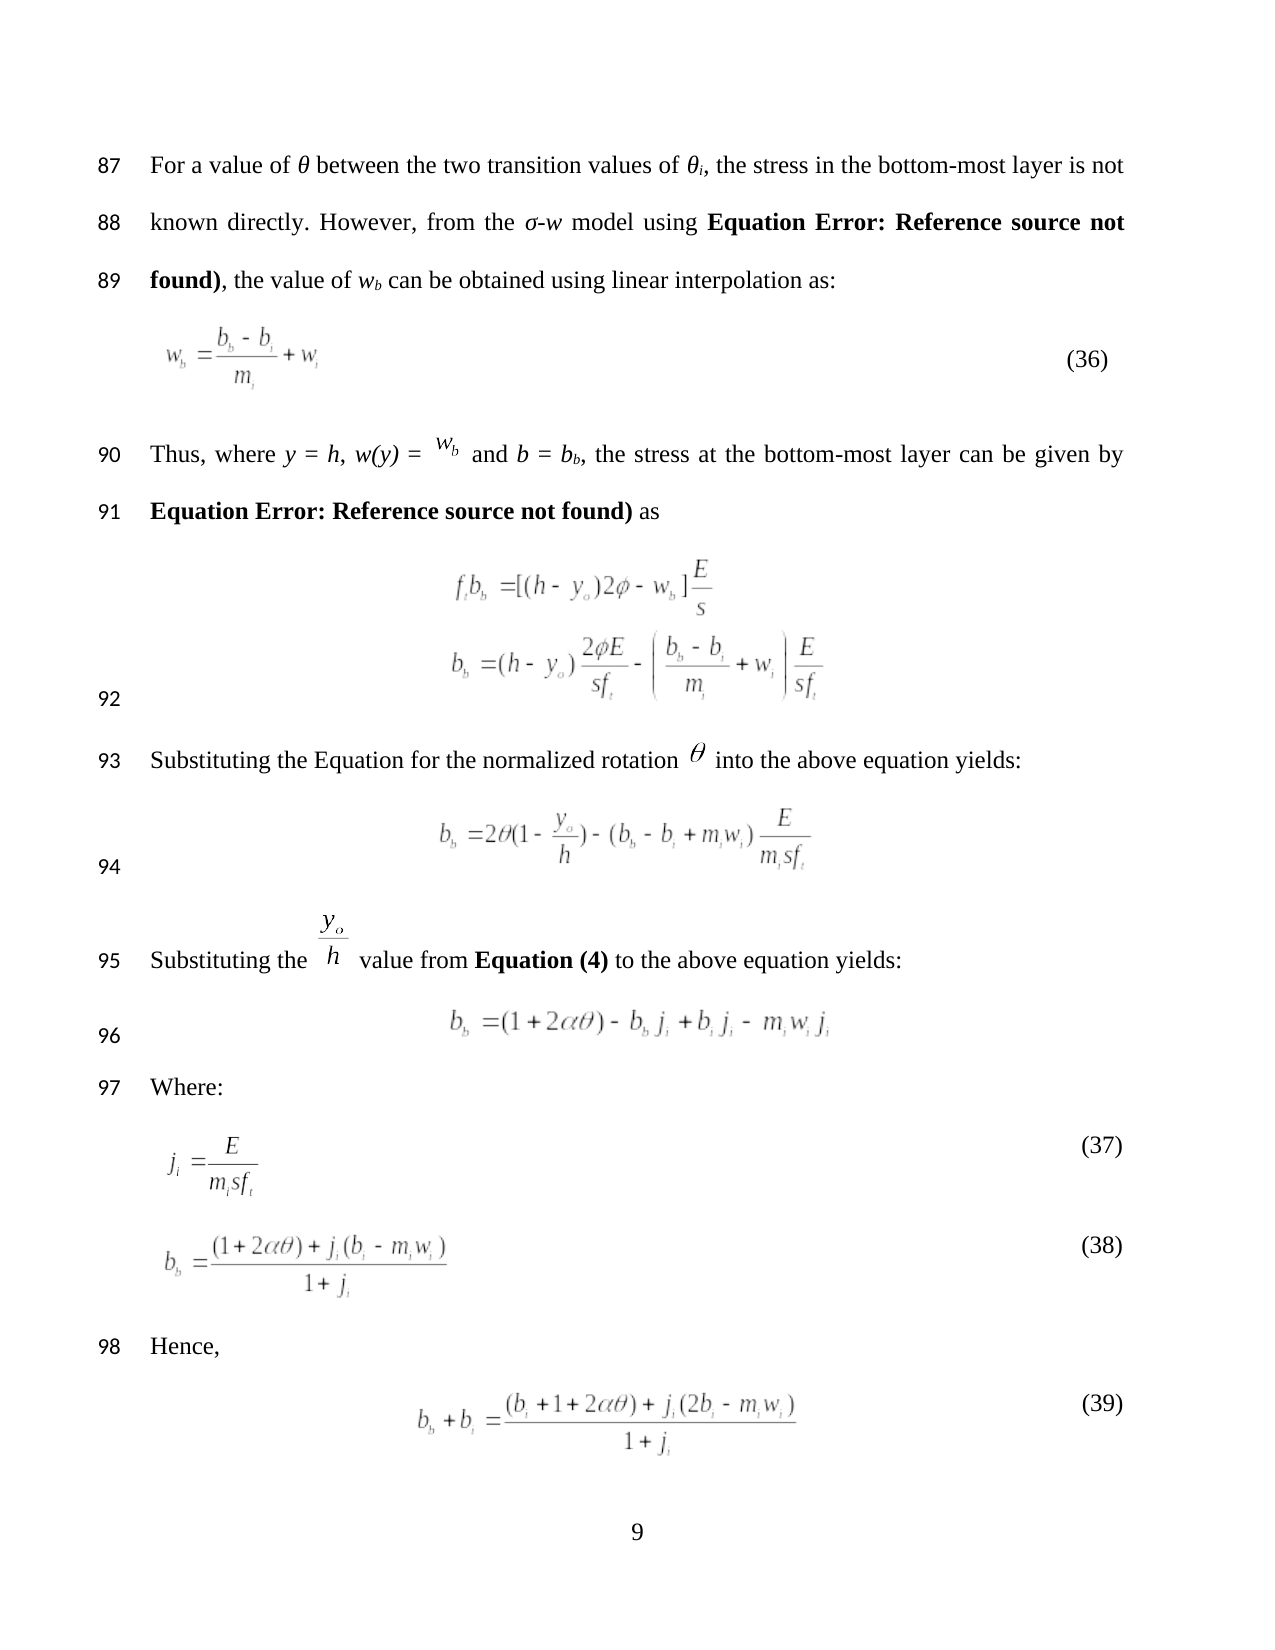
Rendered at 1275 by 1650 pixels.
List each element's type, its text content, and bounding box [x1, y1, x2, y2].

text Substituting the Equation for the normalized rotation into the above equation yields: [150, 736, 1125, 774]
table_header [150, 1389, 1066, 1489]
table_cell [150, 1230, 1065, 1331]
table_header [150, 323, 1050, 423]
text Where: [150, 1072, 1125, 1101]
text Hence, [150, 1331, 1125, 1360]
table_header [150, 1130, 1065, 1230]
